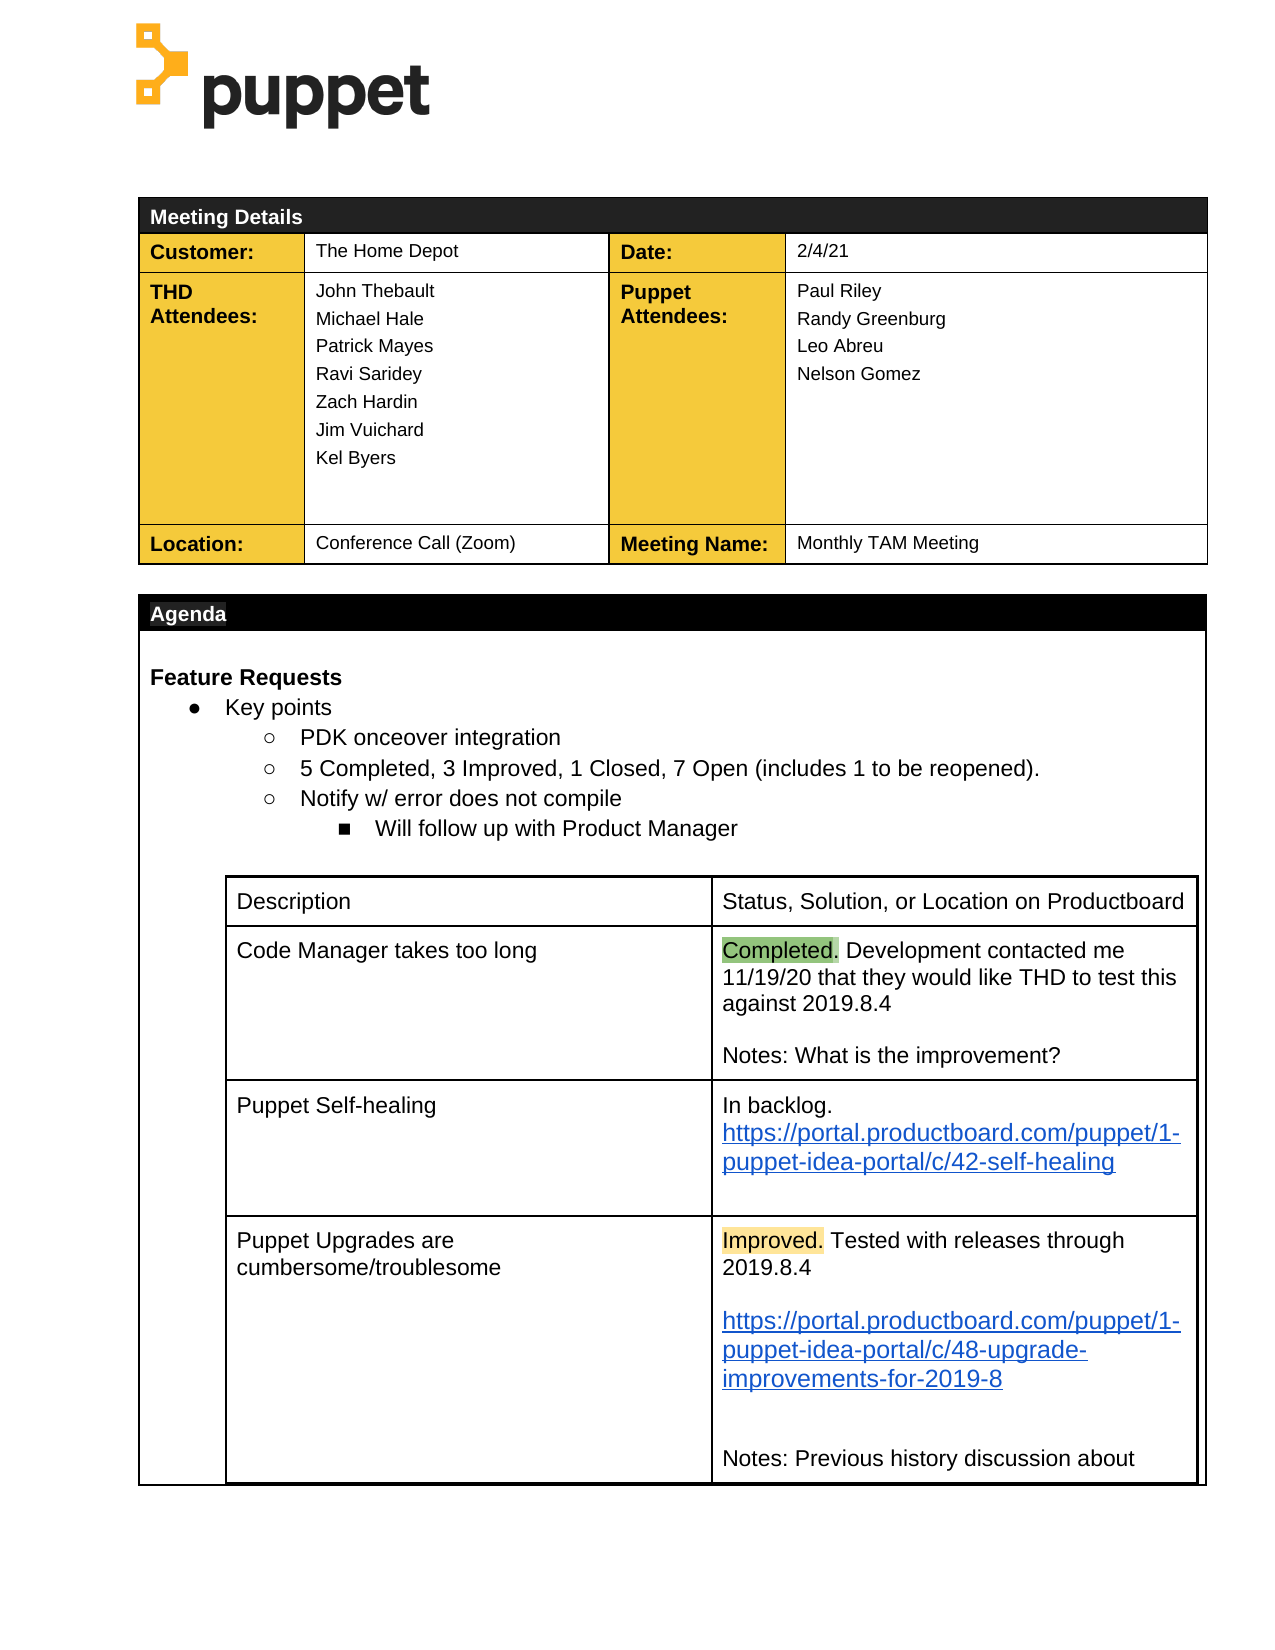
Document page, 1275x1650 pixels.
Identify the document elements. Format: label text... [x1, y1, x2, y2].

table_cell Conference Call (Zoom) [305, 525, 608, 563]
table_cell Monthly TAM Meeting [786, 525, 1207, 563]
table_cell The Home Depot [305, 234, 608, 272]
table_cell Paul Riley Randy Greenburg Leo Abreu Nelson Gomez [786, 273, 1207, 524]
table_cell Date: [610, 234, 785, 272]
table_cell Puppet Attendees: [610, 273, 785, 524]
table_cell THD Attendees: [140, 273, 304, 524]
picture [112, 0, 453, 152]
table_cell John Thebault Michael Hale Patrick Mayes Ravi Saridey Zach Hardin Jim Vuichard Kel Byers [305, 273, 608, 524]
table_cell Customer: [140, 234, 304, 272]
table_cell 2/4/21 [786, 234, 1207, 272]
table_header Meeting Details [140, 198, 1207, 232]
table_cell Meeting Name: [610, 525, 785, 563]
table_header Agenda [140, 596, 1205, 629]
table_cell Location: [140, 525, 304, 563]
